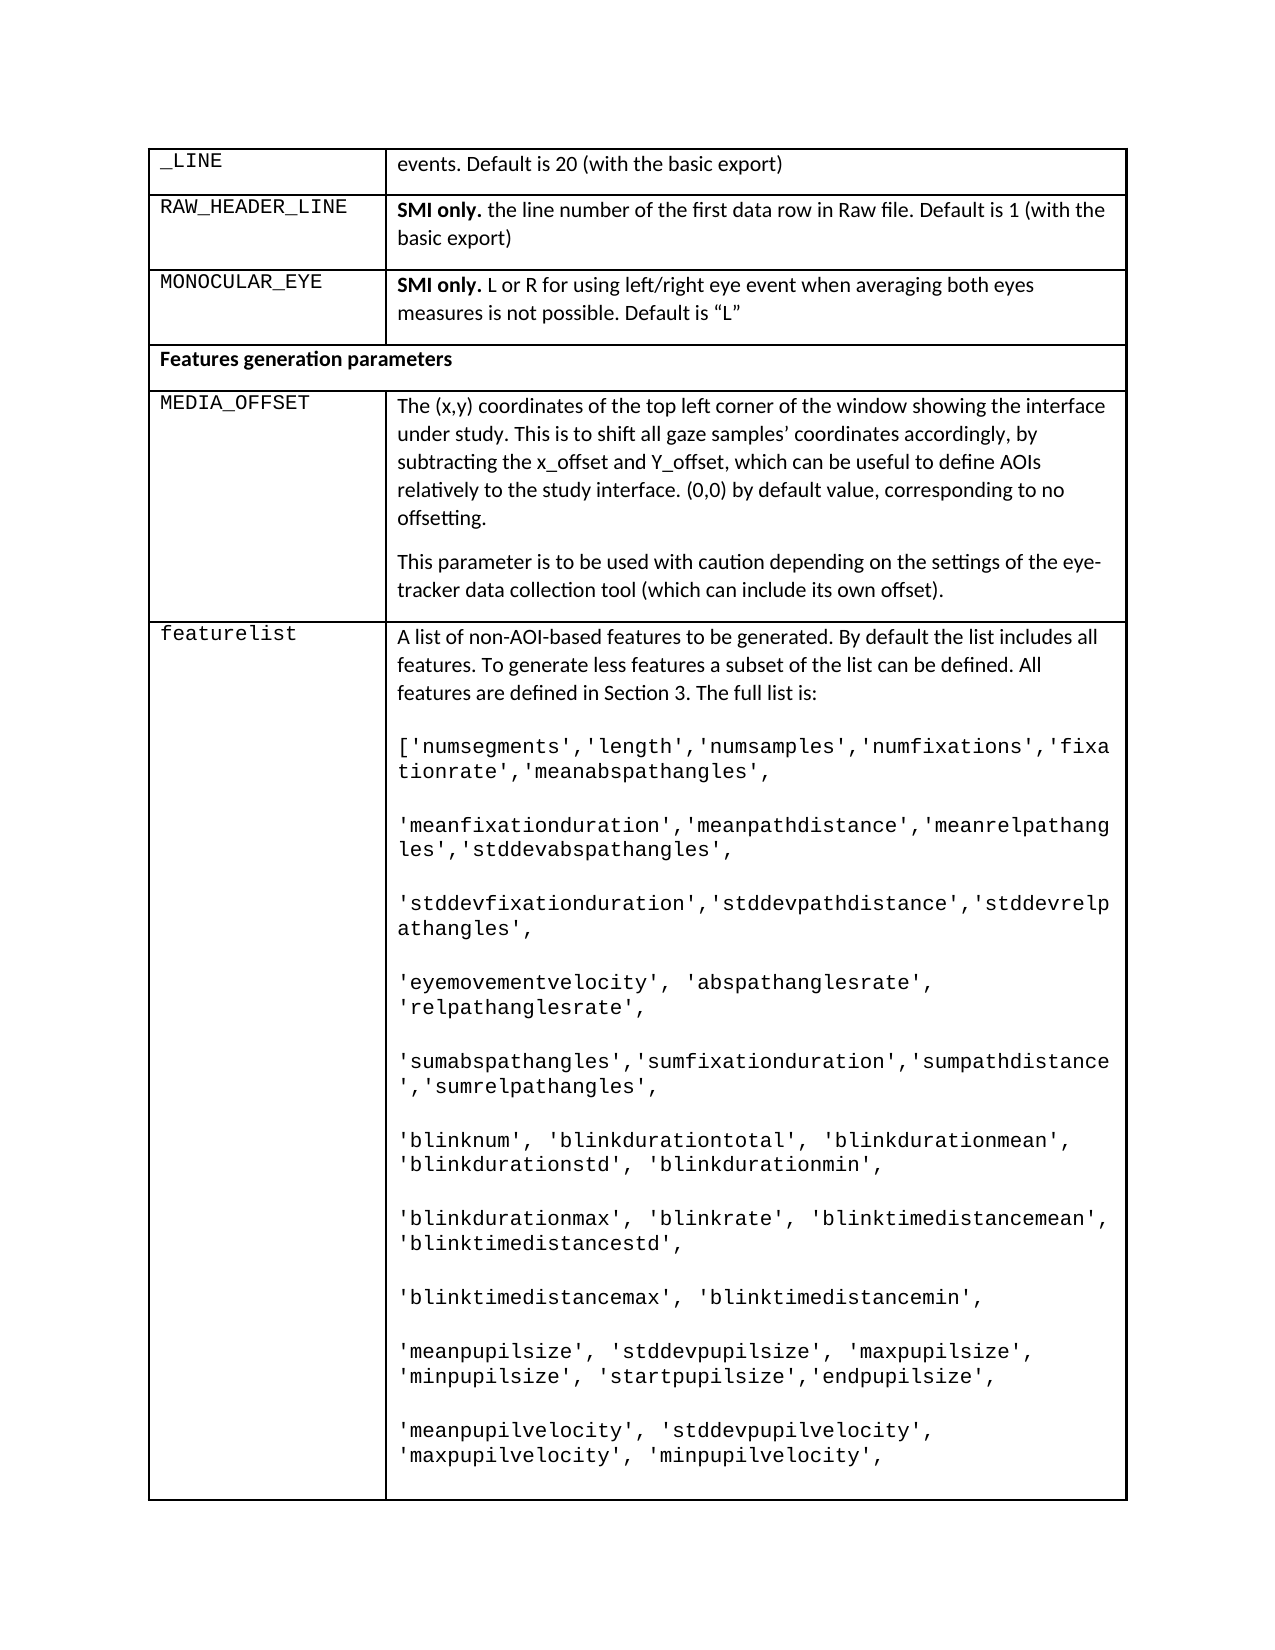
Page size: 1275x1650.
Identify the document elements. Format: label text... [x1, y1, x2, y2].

table_cell Features generation parameters [150, 346, 1125, 390]
table_cell SMI only. the line number of the first data row in Raw file. Default is 1 (with the basic export) [387, 196, 1125, 269]
table_cell featurelist [150, 623, 385, 1499]
table_cell SMI only. L or R for using left/right eye event when averaging both eyes measures is not possible. Default is “L” [387, 271, 1125, 343]
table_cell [387, 623, 1125, 1499]
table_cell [150, 150, 385, 194]
table_cell MEDIA_OFFSET [150, 392, 385, 621]
table_cell MONOCULAR_EYE [150, 271, 385, 343]
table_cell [387, 150, 1125, 194]
table_cell The (x,y) coordinates of the top left corner of the window showing the interface under study. This is to shift all gaze samples’ coordinates accordingly, by subtracting the x_offset and Y_offset, which can be useful to define AOIs relatively to the study interface. (0,0) by default value, corresponding to no offsetting. This parameter is to be used with caution depending on the settings of the eye-tracker data collection tool (which can include its own offset). [387, 392, 1125, 621]
table_cell RAW_HEADER_LINE [150, 196, 385, 269]
